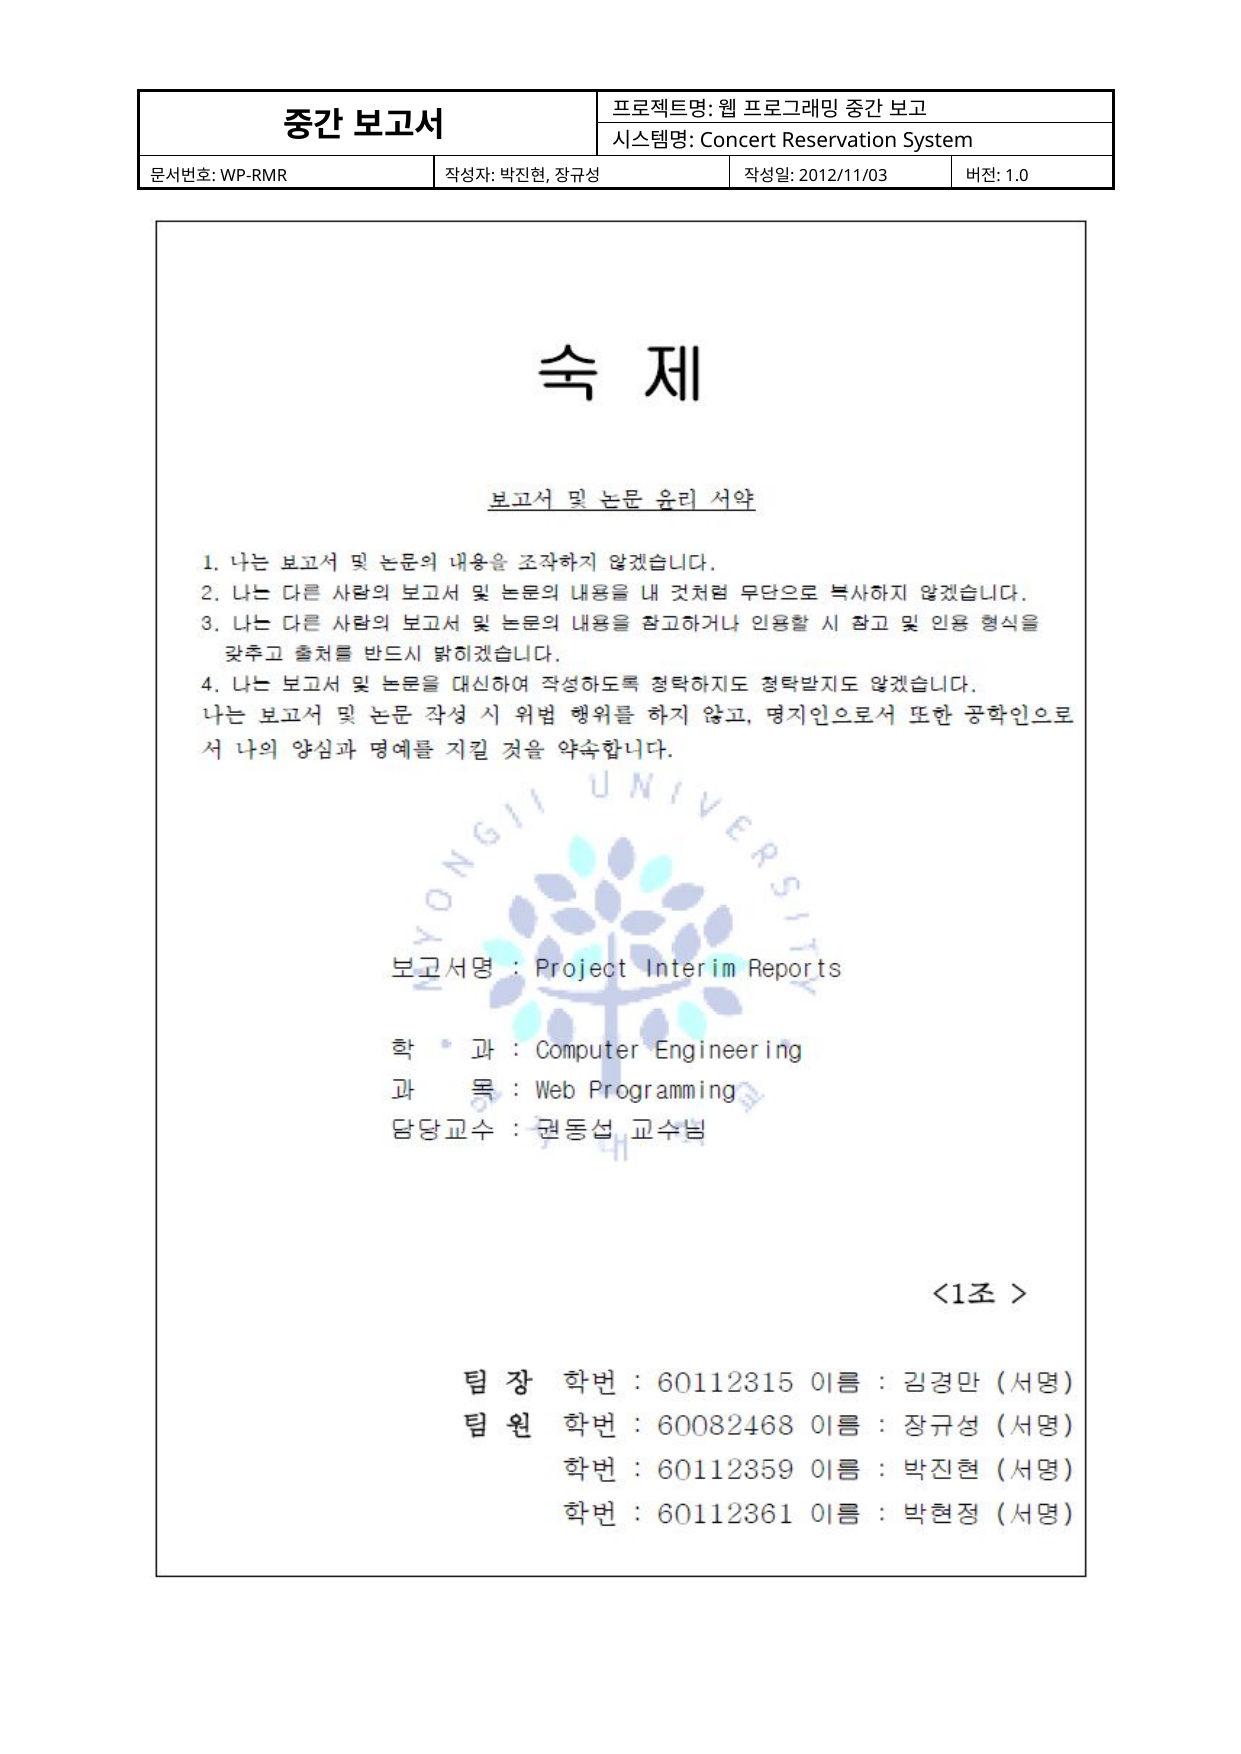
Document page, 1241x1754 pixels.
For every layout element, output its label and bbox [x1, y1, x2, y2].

picture [150, 218, 1090, 1580]
